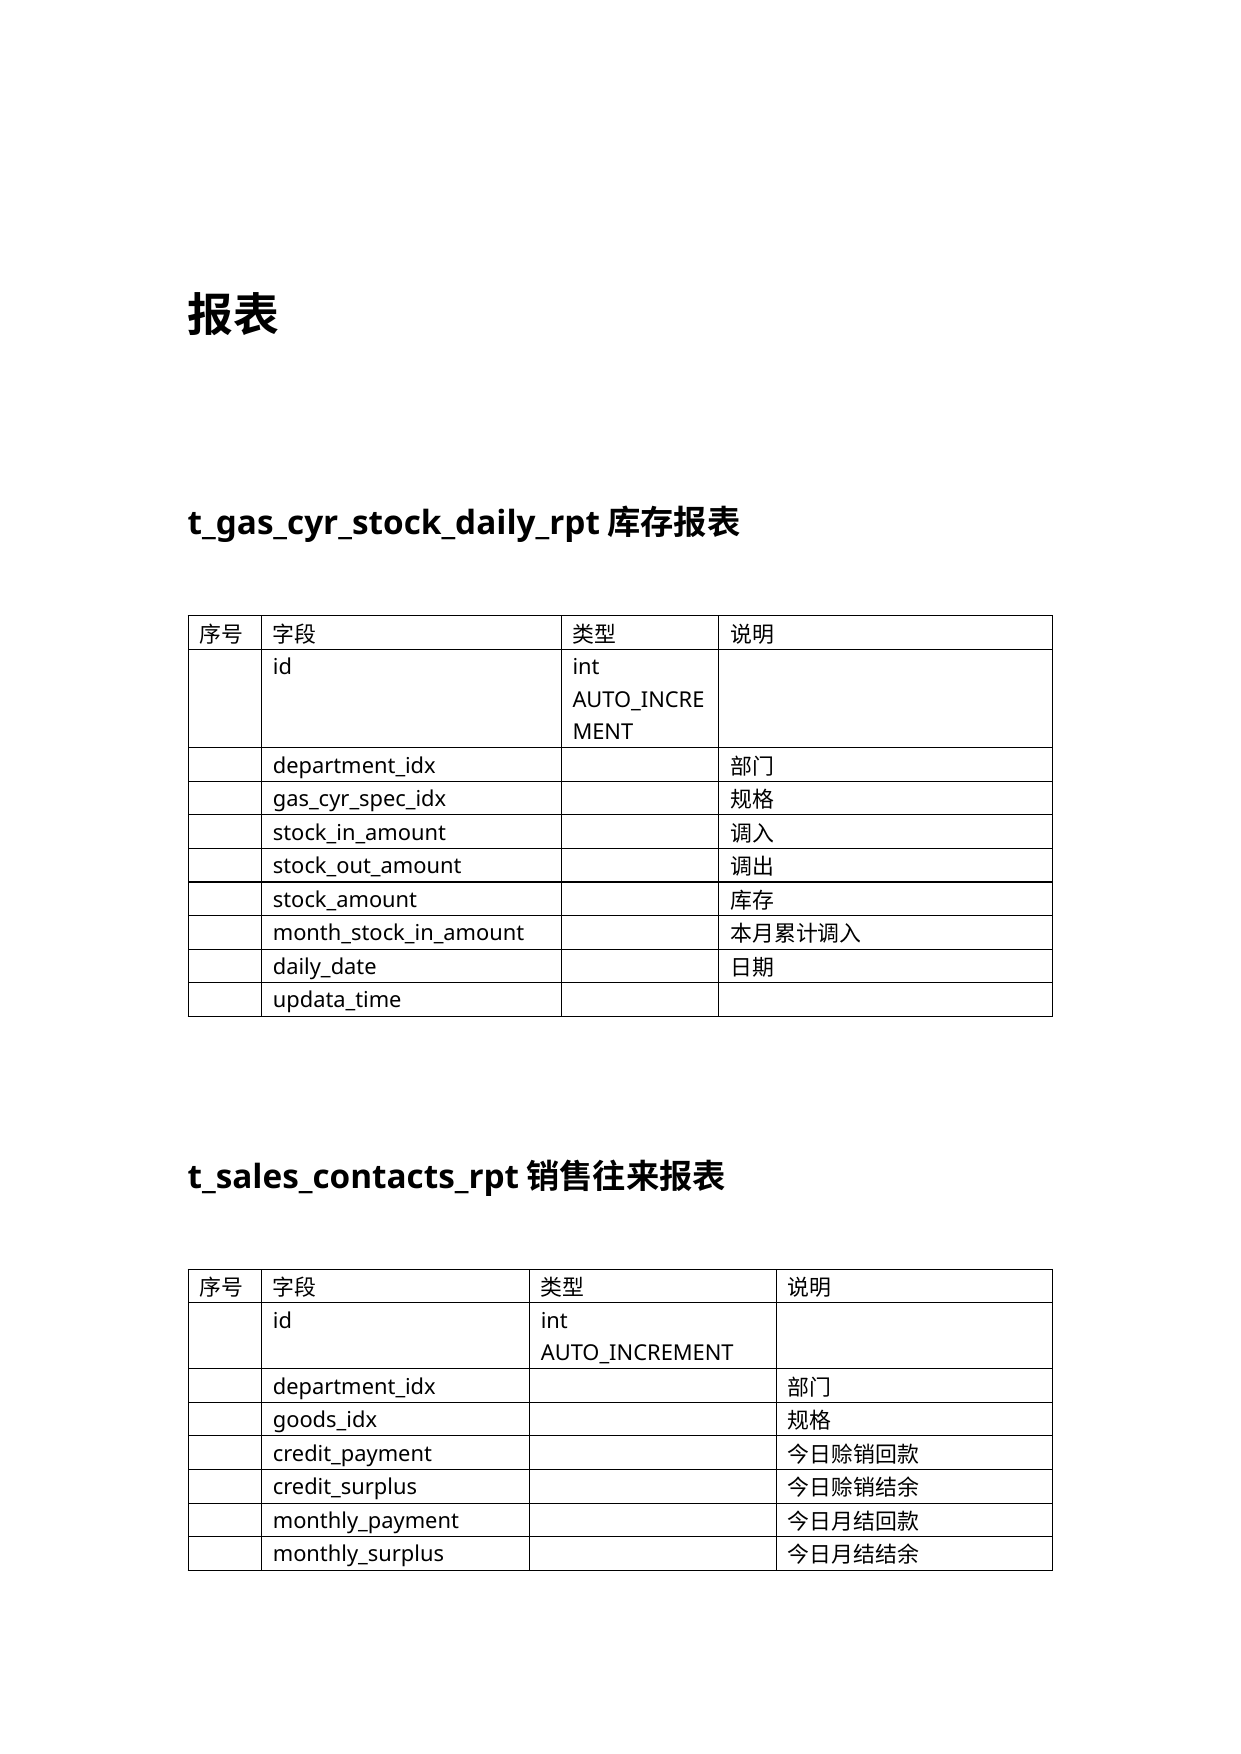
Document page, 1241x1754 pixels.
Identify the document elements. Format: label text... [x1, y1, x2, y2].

table_cell gas_cyr_spec_idx [262, 782, 561, 814]
table_cell month_stock_in_amount [262, 916, 561, 948]
table_cell [189, 1537, 261, 1569]
table_cell [562, 883, 718, 915]
table_cell [719, 650, 1052, 747]
table_cell [530, 1537, 776, 1569]
table_cell monthly_surplus [262, 1537, 529, 1569]
table_cell [189, 916, 261, 948]
table_cell 部门 [719, 748, 1052, 781]
table_cell 日期 [719, 950, 1052, 982]
table_cell updata_time [262, 983, 561, 1016]
table_cell [562, 950, 718, 982]
table_cell [777, 1303, 1052, 1368]
table_cell [189, 1369, 261, 1402]
table_cell 今日赊销回款 [777, 1436, 1052, 1469]
table_cell [189, 1303, 261, 1368]
table_cell credit_surplus [262, 1470, 529, 1502]
table_cell [562, 748, 718, 781]
table_cell [189, 650, 261, 747]
table_cell 库存 [719, 883, 1052, 915]
table_cell [562, 815, 718, 848]
table_cell department_idx [262, 1369, 529, 1402]
table_cell 今日月结回款 [777, 1504, 1052, 1536]
subtitle t_gas_cyr_stock_daily_rpt库存报表 [187, 488, 1053, 553]
table_header 序号 [189, 1270, 261, 1302]
table_cell 本月累计调入 [719, 916, 1052, 948]
table_cell 调出 [719, 849, 1052, 881]
table_header 说明 [777, 1270, 1052, 1302]
table_cell [189, 748, 261, 781]
table_cell [189, 782, 261, 814]
table_cell [189, 1436, 261, 1469]
table_cell [562, 849, 718, 881]
table_cell id [262, 1303, 529, 1368]
table_cell [562, 782, 718, 814]
table_cell [562, 916, 718, 948]
table_cell [530, 1504, 776, 1536]
table_cell [719, 983, 1052, 1016]
table_cell int AUTO_INCREMENT [562, 650, 718, 747]
table_cell [189, 983, 261, 1016]
table_cell stock_amount [262, 883, 561, 915]
table_cell [530, 1369, 776, 1402]
table_cell department_idx [262, 748, 561, 781]
table_cell [530, 1436, 776, 1469]
table_cell [530, 1470, 776, 1502]
table_cell stock_in_amount [262, 815, 561, 848]
table_cell 调入 [719, 815, 1052, 848]
table_cell monthly_payment [262, 1504, 529, 1536]
table_header 说明 [719, 616, 1052, 649]
table_cell [530, 1403, 776, 1435]
table_cell 今日赊销结余 [777, 1470, 1052, 1502]
table_cell 规格 [719, 782, 1052, 814]
table_header 类型 [562, 616, 718, 649]
table_cell int AUTO_INCREMENT [530, 1303, 776, 1368]
table_cell [189, 849, 261, 881]
table_cell [189, 1403, 261, 1435]
table_cell 部门 [777, 1369, 1052, 1402]
table_cell daily_date [262, 950, 561, 982]
subtitle t_sales_contacts_rpt销售往来报表 [187, 1141, 1053, 1206]
subtitle 报表 [187, 262, 1053, 360]
table_cell credit_payment [262, 1436, 529, 1469]
table_cell 今日月结结余 [777, 1537, 1052, 1569]
table_cell [189, 883, 261, 915]
table_header 序号 [189, 616, 261, 649]
table_cell [189, 1470, 261, 1502]
table_cell [562, 983, 718, 1016]
table_cell id [262, 650, 561, 747]
table_cell stock_out_amount [262, 849, 561, 881]
table_cell 规格 [777, 1403, 1052, 1435]
table_cell goods_idx [262, 1403, 529, 1435]
table_cell [189, 1504, 261, 1536]
table_header 字段 [262, 616, 561, 649]
table_header 字段 [262, 1270, 529, 1302]
table_header 类型 [530, 1270, 776, 1302]
table_cell [189, 950, 261, 982]
table_cell [189, 815, 261, 848]
